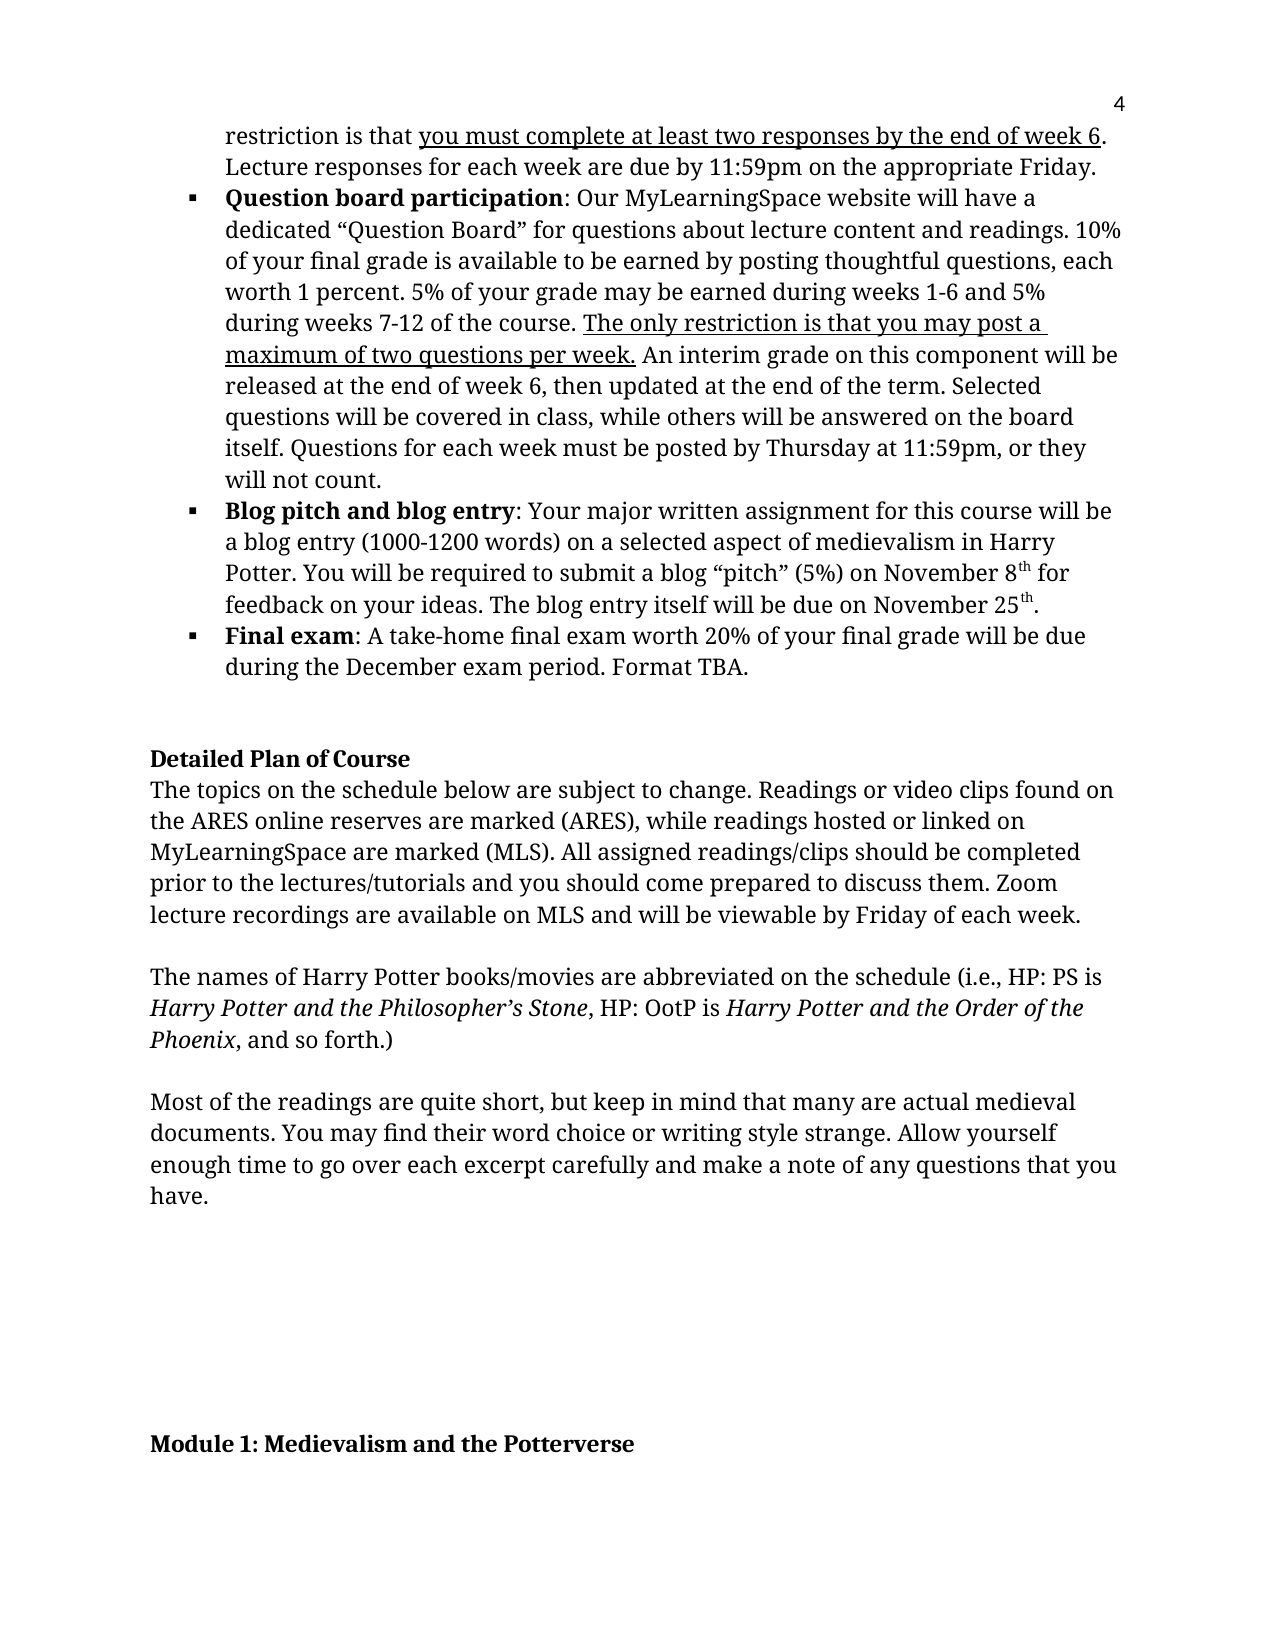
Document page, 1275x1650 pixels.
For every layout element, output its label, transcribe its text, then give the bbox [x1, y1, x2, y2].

text Most of the readings are quite short, but keep in mind that many are actual medieval documents. You may find their word choice or writing style strange. Allow yourself enough time to go over each excerpt carefully and make a note of any questions that you have. [150, 1086, 1125, 1211]
list Blog pitch and blog entry: Your major written assignment for this course will be a blog entry (1000-1200 words) on a selected aspect of medievalism in Harry Potter. You will be required to submit a blog “pitch” (5%) on November 8th for feedback on your ideas. The blog entry itself will be due on November 25th. [187, 495, 1125, 620]
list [187, 120, 1125, 182]
text Detailed Plan of Course [150, 745, 1125, 774]
list Question board participation: Our MyLearningSpace website will have a dedicated “Question Board” for questions about lecture content and readings. 10% of your final grade is available to be earned by posting thoughtful questions, each worth 1 percent. 5% of your grade may be earned during weeks 1-6 and 5% during weeks 7-12 of the course. The only restriction is that you may post a maximum of two questions per week. An interim grade on this component will be released at the end of week 6, then updated at the end of the term. Selected questions will be covered in class, while others will be answered on the board itself. Questions for each week must be posted by Thursday at 11:59pm, or they will not count. [187, 182, 1125, 495]
text The names of Harry Potter books/movies are abbreviated on the schedule (i.e., HP: PS is Harry Potter and the Philosopher’s Stone, HP: OotP is Harry Potter and the Order of the Phoenix, and so forth.) [150, 961, 1125, 1055]
list Final exam: A take-home final exam worth 20% of your final grade will be due during the December exam period. Format TBA. [187, 620, 1125, 682]
text Module 1: Medievalism and the Potterverse [150, 1430, 1125, 1459]
text The topics on the schedule below are subject to change. Readings or video clips found on the ARES online reserves are marked (ARES), while readings hosted or linked on MyLearningSpace are marked (MLS). All assigned readings/clips should be completed prior to the lectures/tutorials and you should come prepared to discuss them. Zoom lecture recordings are available on MLS and will be viewable by Friday of each week. [150, 774, 1125, 930]
